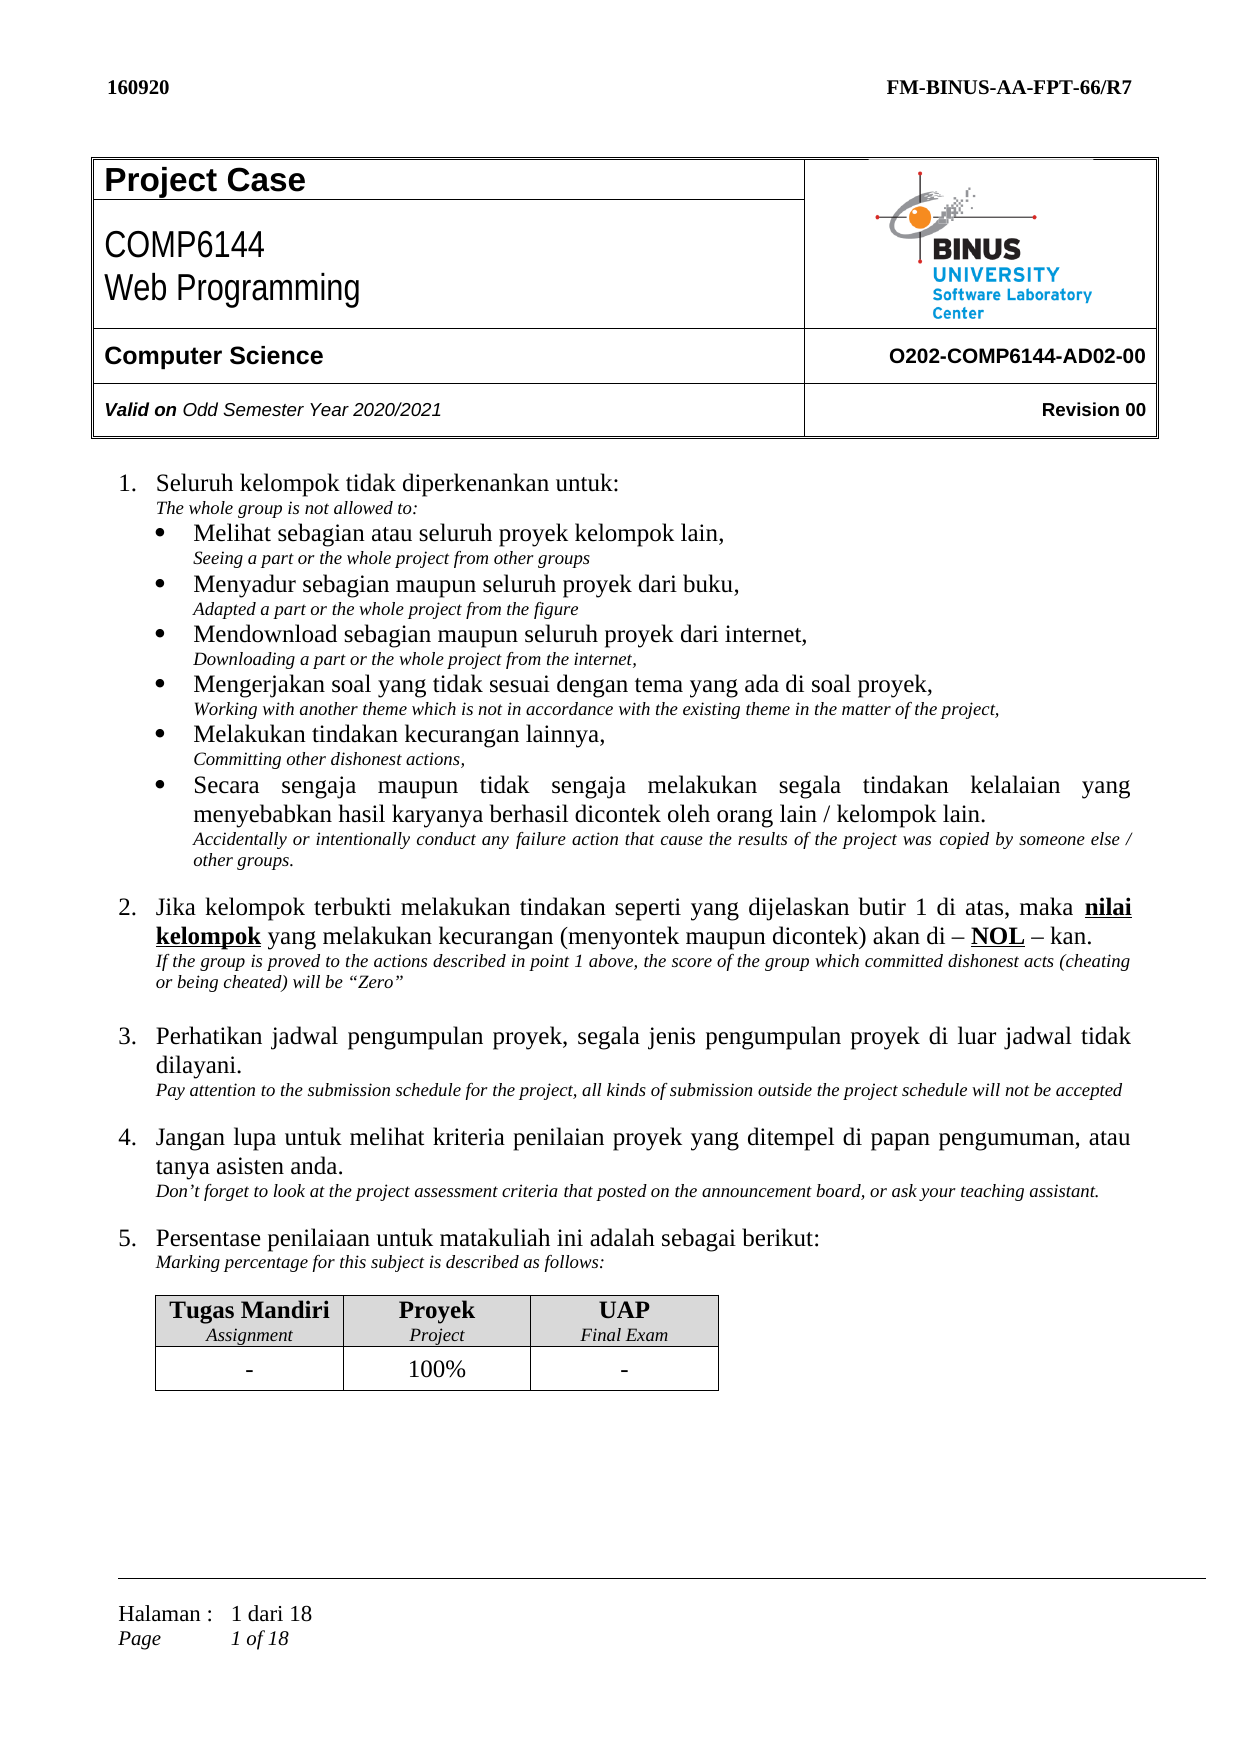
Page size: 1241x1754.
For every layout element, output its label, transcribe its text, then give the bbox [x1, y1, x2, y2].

list Jika kelompok terbukti melakukan tindakan seperti yang dijelaskan butir 1 di atas, maka nilai kelompok yang melakukan kecurangan (menyontek maupun dicontek) akan di – NOL – kan. [118, 892, 1132, 949]
table_cell - [156, 1347, 343, 1390]
text Committing other dishonest actions, [193, 748, 1132, 770]
text Working with another theme which is not in accordance with the existing theme in the matter of the project, [193, 698, 1132, 719]
list Jangan lupa untuk melihat kriteria penilaian proyek yang ditempel di papan pengumuman, atau tanya asisten anda. [118, 1122, 1132, 1179]
table_cell COMP6144 Web Programming [94, 200, 804, 327]
text Don’t forget to look at the project assessment criteria that posted on the announcement board, or ask your teaching assistant. [156, 1179, 1132, 1201]
text If the group is proved to the actions described in point 1 above, the score of the group which committed dishonest acts (cheating or being cheated) will be “Zero” [156, 949, 1132, 993]
text The whole group is not allowed to: [156, 497, 1132, 518]
picture [868, 159, 1094, 328]
table_header Tugas Mandiri Assignment [156, 1296, 343, 1346]
table_cell O202-COMP6144-AD02-00 [805, 329, 1156, 383]
list Persentase penilaiaan untuk matakuliah ini adalah sebagai berikut: [118, 1223, 1132, 1251]
list Seluruh kelompok tidak diperkenankan untuk: [118, 468, 1132, 497]
table_cell - [531, 1347, 718, 1390]
table_header UAP Final Exam [531, 1296, 718, 1346]
list Menyadur sebagian maupun seluruh proyek dari buku, [156, 569, 1132, 597]
table_header [1094, 160, 1156, 327]
text Adapted a part or the whole project from the figure [193, 597, 1132, 619]
table_cell Revision 00 [805, 384, 1156, 436]
text Downloading a part or the whole project from the internet, [193, 648, 1132, 669]
text Accidentally or intentionally conduct any failure action that cause the results of the project was copied by someone else / other groups. [193, 827, 1132, 871]
list Mendownload sebagian maupun seluruh proyek dari internet, [156, 619, 1132, 648]
list Perhatikan jadwal pengumpulan proyek, segala jenis pengumpulan proyek di luar jadwal tidak dilayani. [118, 1021, 1132, 1079]
list Secara sengaja maupun tidak sengaja melakukan segala tindakan kelalaian yang menyebabkan hasil karyanya berhasil dicontek oleh orang lain / kelompok lain. [156, 770, 1132, 827]
list Melihat sebagian atau seluruh proyek kelompok lain, [156, 518, 1132, 547]
list Mengerjakan soal yang tidak sesuai dengan tema yang ada di soal proyek, [156, 669, 1132, 698]
text Marking percentage for this subject is described as follows: [156, 1251, 1132, 1273]
text Seeing a part or the whole project from other groups [193, 547, 1132, 569]
table_header Proyek Project [344, 1296, 530, 1346]
list Melakukan tindakan kecurangan lainnya, [156, 719, 1132, 748]
table_header Project Case [94, 160, 804, 199]
table_cell 100% [344, 1347, 530, 1390]
text Pay attention to the submission schedule for the project, all kinds of submission outside the project schedule will not be accepted [118, 1079, 1132, 1101]
table_header [805, 160, 868, 327]
table_cell Computer Science [94, 329, 804, 383]
table_cell Valid on Odd Semester Year 2020/2021 [94, 384, 804, 436]
